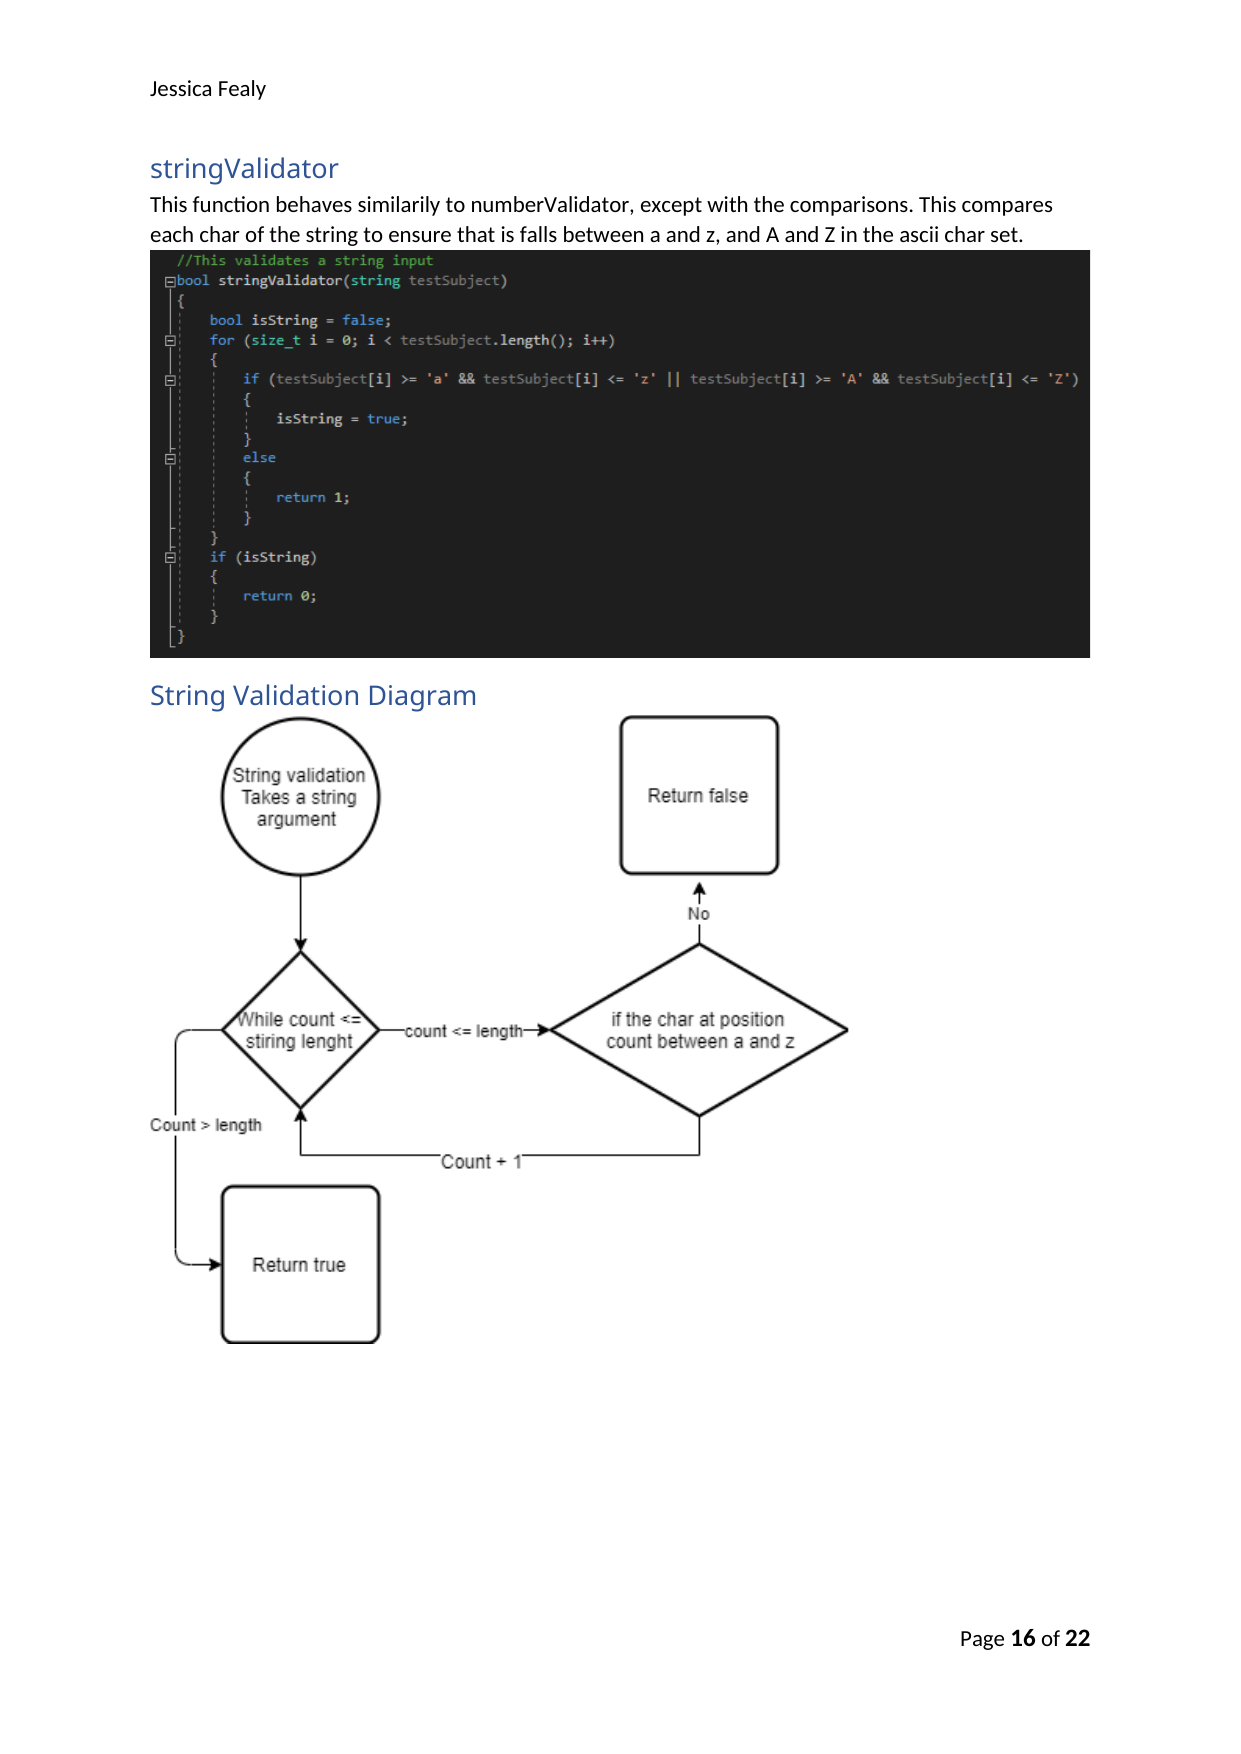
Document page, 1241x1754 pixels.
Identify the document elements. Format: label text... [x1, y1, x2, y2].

subtitle String Validation Diagram [150, 676, 1090, 713]
text This function behaves similarily to numberValidator, except with the comparisons. This compares each char of the string to ensure that is falls between a and z, and A and Z in the ascii char set. [150, 190, 1090, 250]
picture [150, 715, 849, 1344]
picture [150, 250, 1091, 658]
subtitle stringValidator [150, 150, 1090, 187]
